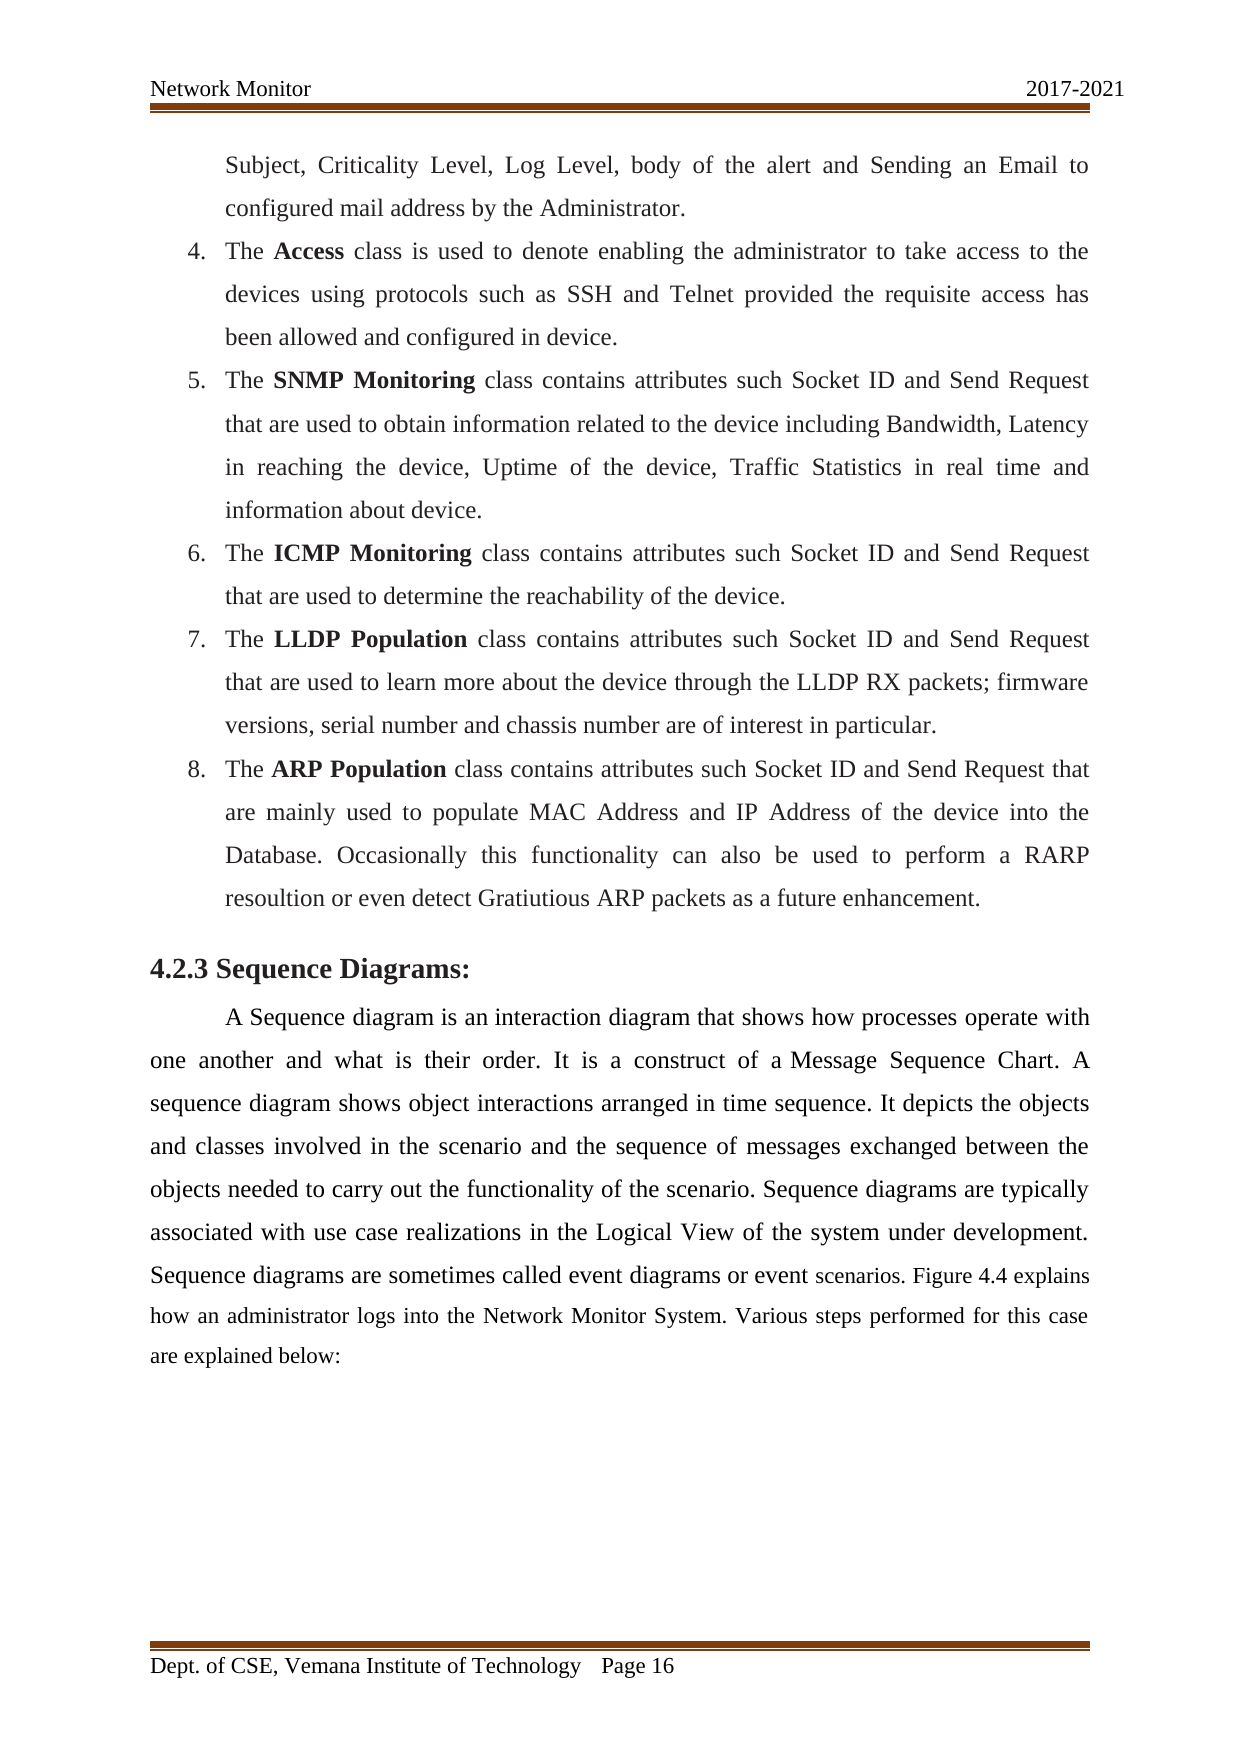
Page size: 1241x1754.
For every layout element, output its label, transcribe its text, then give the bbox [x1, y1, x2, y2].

list The ARP Population class contains attributes such Socket ID and Send Request that are mainly used to populate MAC Address and IP Address of the device into the Database. Occasionally this functionality can also be used to perform a RARP resoultion or even detect Gratiutious ARP packets as a future enhancement. [187, 754, 1090, 912]
text 4.2.3 Sequence Diagrams: [150, 951, 1090, 985]
list The SNMP Monitoring class contains attributes such Socket ID and Send Request that are used to obtain information related to the device including Bandwidth, Latency in reaching the device, Uptime of the device, Traffic Statistics in real time and information about device. [187, 366, 1090, 524]
list The LLDP Population class contains attributes such Socket ID and Send Request that are used to learn more about the device through the LLDP RX packets; firmware versions, serial number and chassis number are of interest in particular. [187, 624, 1090, 739]
text A Sequence diagram is an interaction diagram that shows how processes operate with one another and what is their order. It is a construct of a Message Sequence Chart. A sequence diagram shows object interactions arranged in time sequence. It depicts the objects and classes involved in the scenario and the sequence of messages exchanged between the objects needed to carry out the functionality of the scenario. Sequence diagrams are typically associated with use case realizations in the Logical View of the system under development. Sequence diagrams are sometimes called event diagrams or event scenarios. Figure 4.4 explains how an administrator logs into the Network Monitor System. Various steps performed for this case are explained below: [150, 1002, 1090, 1368]
list The ICMP Monitoring class contains attributes such Socket ID and Send Request that are used to determine the reachability of the device. [187, 538, 1090, 610]
list The Access class is used to denote enabling the administrator to take access to the devices using protocols such as SSH and Telnet provided the requisite access has been allowed and configured in device. [187, 236, 1090, 351]
